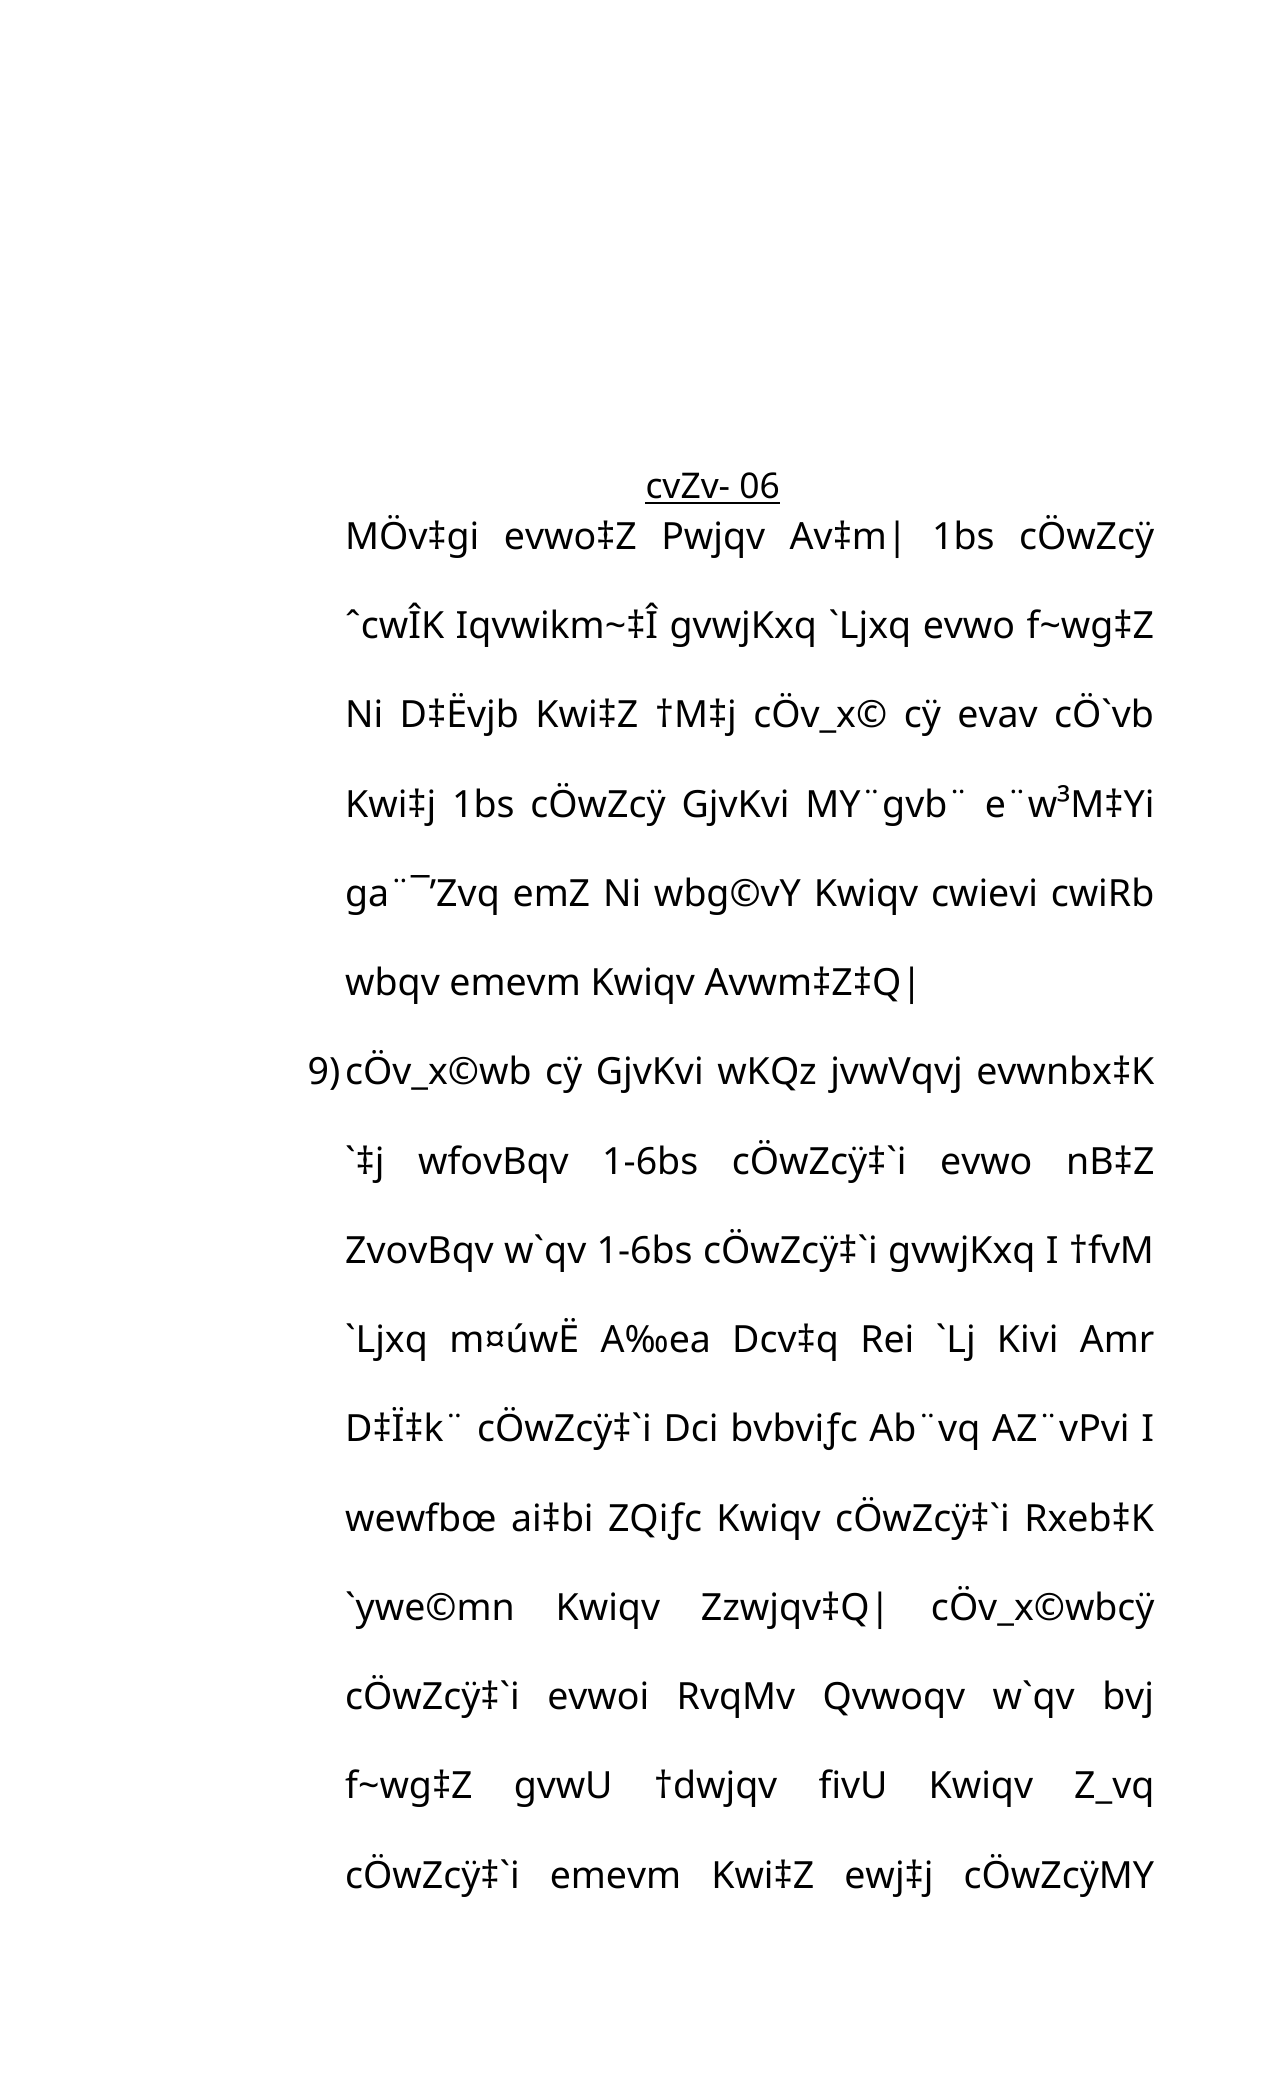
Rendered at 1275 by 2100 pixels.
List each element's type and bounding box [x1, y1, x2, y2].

list [307, 509, 1155, 1006]
list [307, 1045, 1155, 1899]
